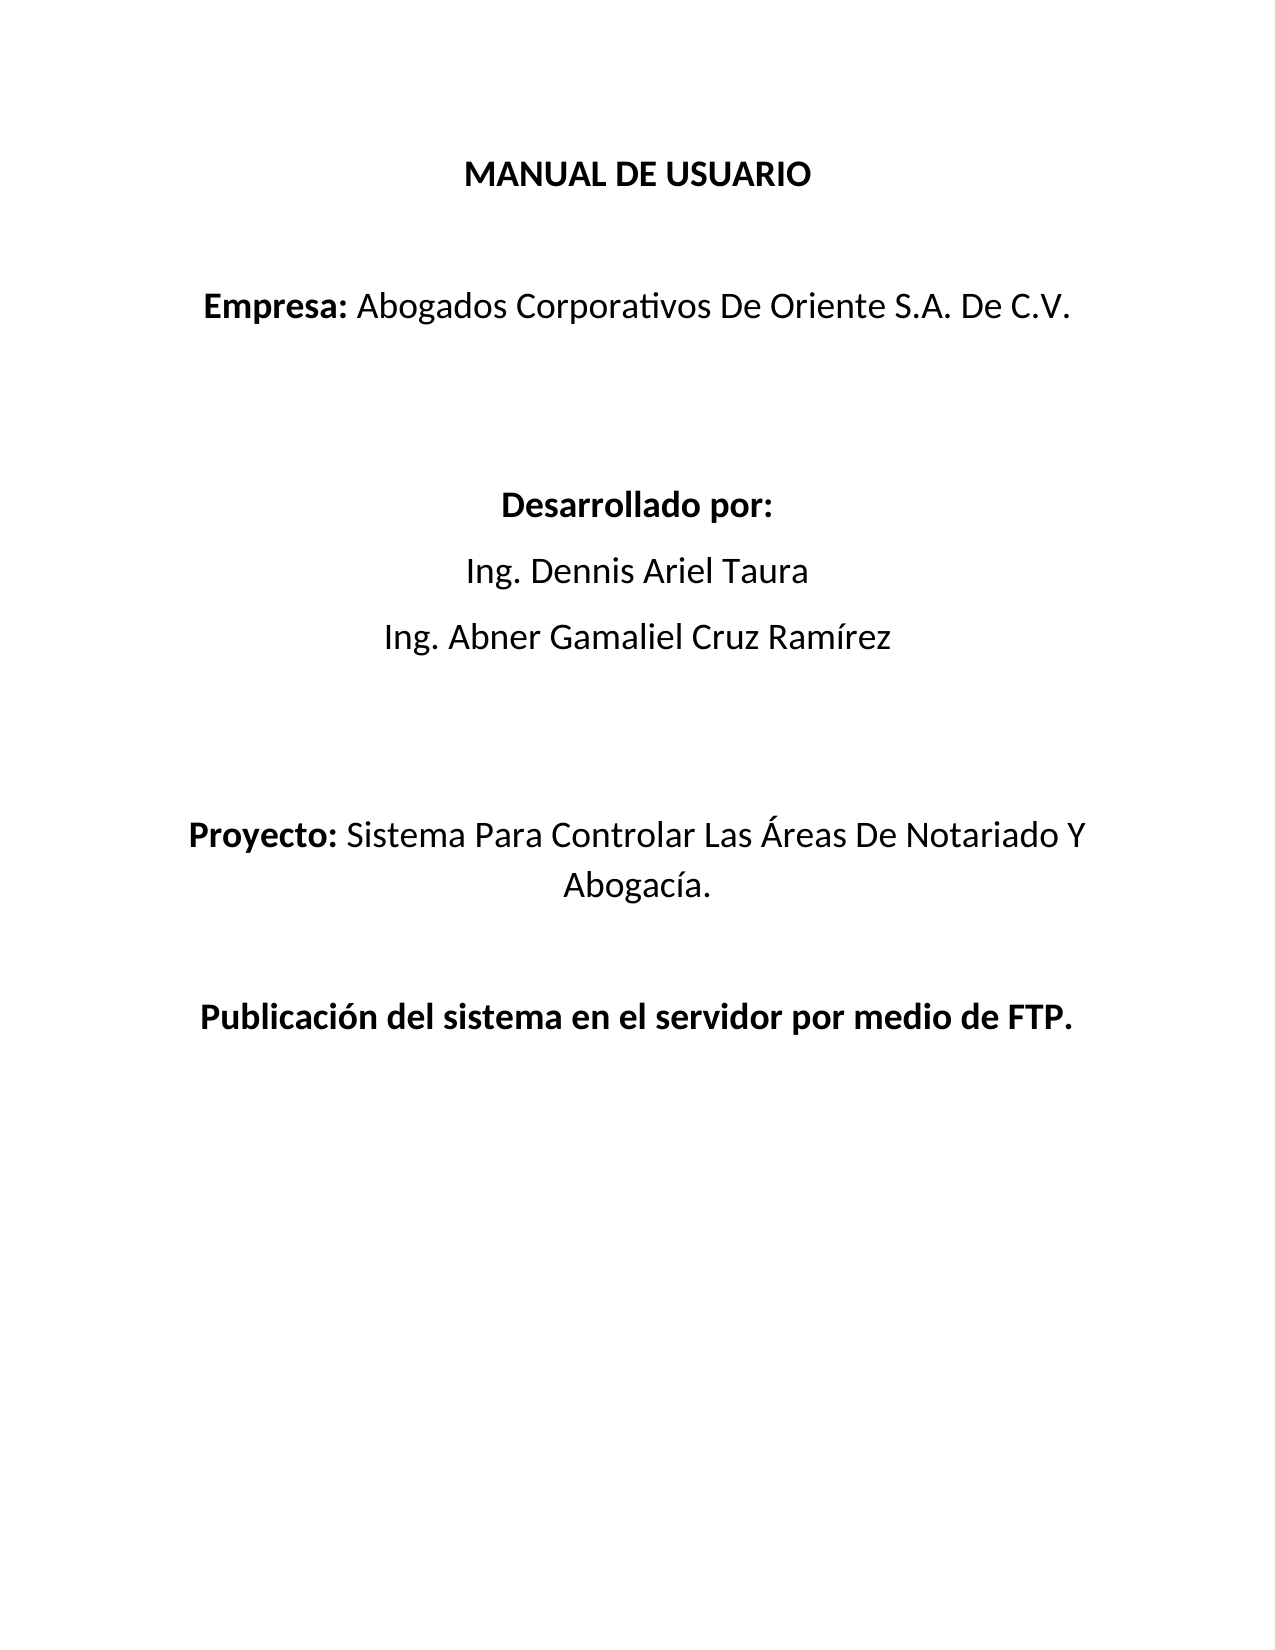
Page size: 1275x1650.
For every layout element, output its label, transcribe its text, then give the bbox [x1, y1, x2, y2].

text Ing. Abner Gamaliel Cruz Ramírez [150, 613, 1125, 659]
text Proyecto: Sistema Para Controlar Las Áreas De Notariado Y Abogacía. [150, 811, 1125, 907]
text MANUAL DE USUARIO [150, 150, 1125, 196]
text Ing. Dennis Ariel Taura [150, 547, 1125, 593]
text Publicación del sistema en el servidor por medio de FTP. [150, 993, 1125, 1039]
text Empresa: Abogados Corporativos De Oriente S.A. De C.V. [150, 282, 1125, 328]
text Desarrollado por: [150, 481, 1125, 527]
